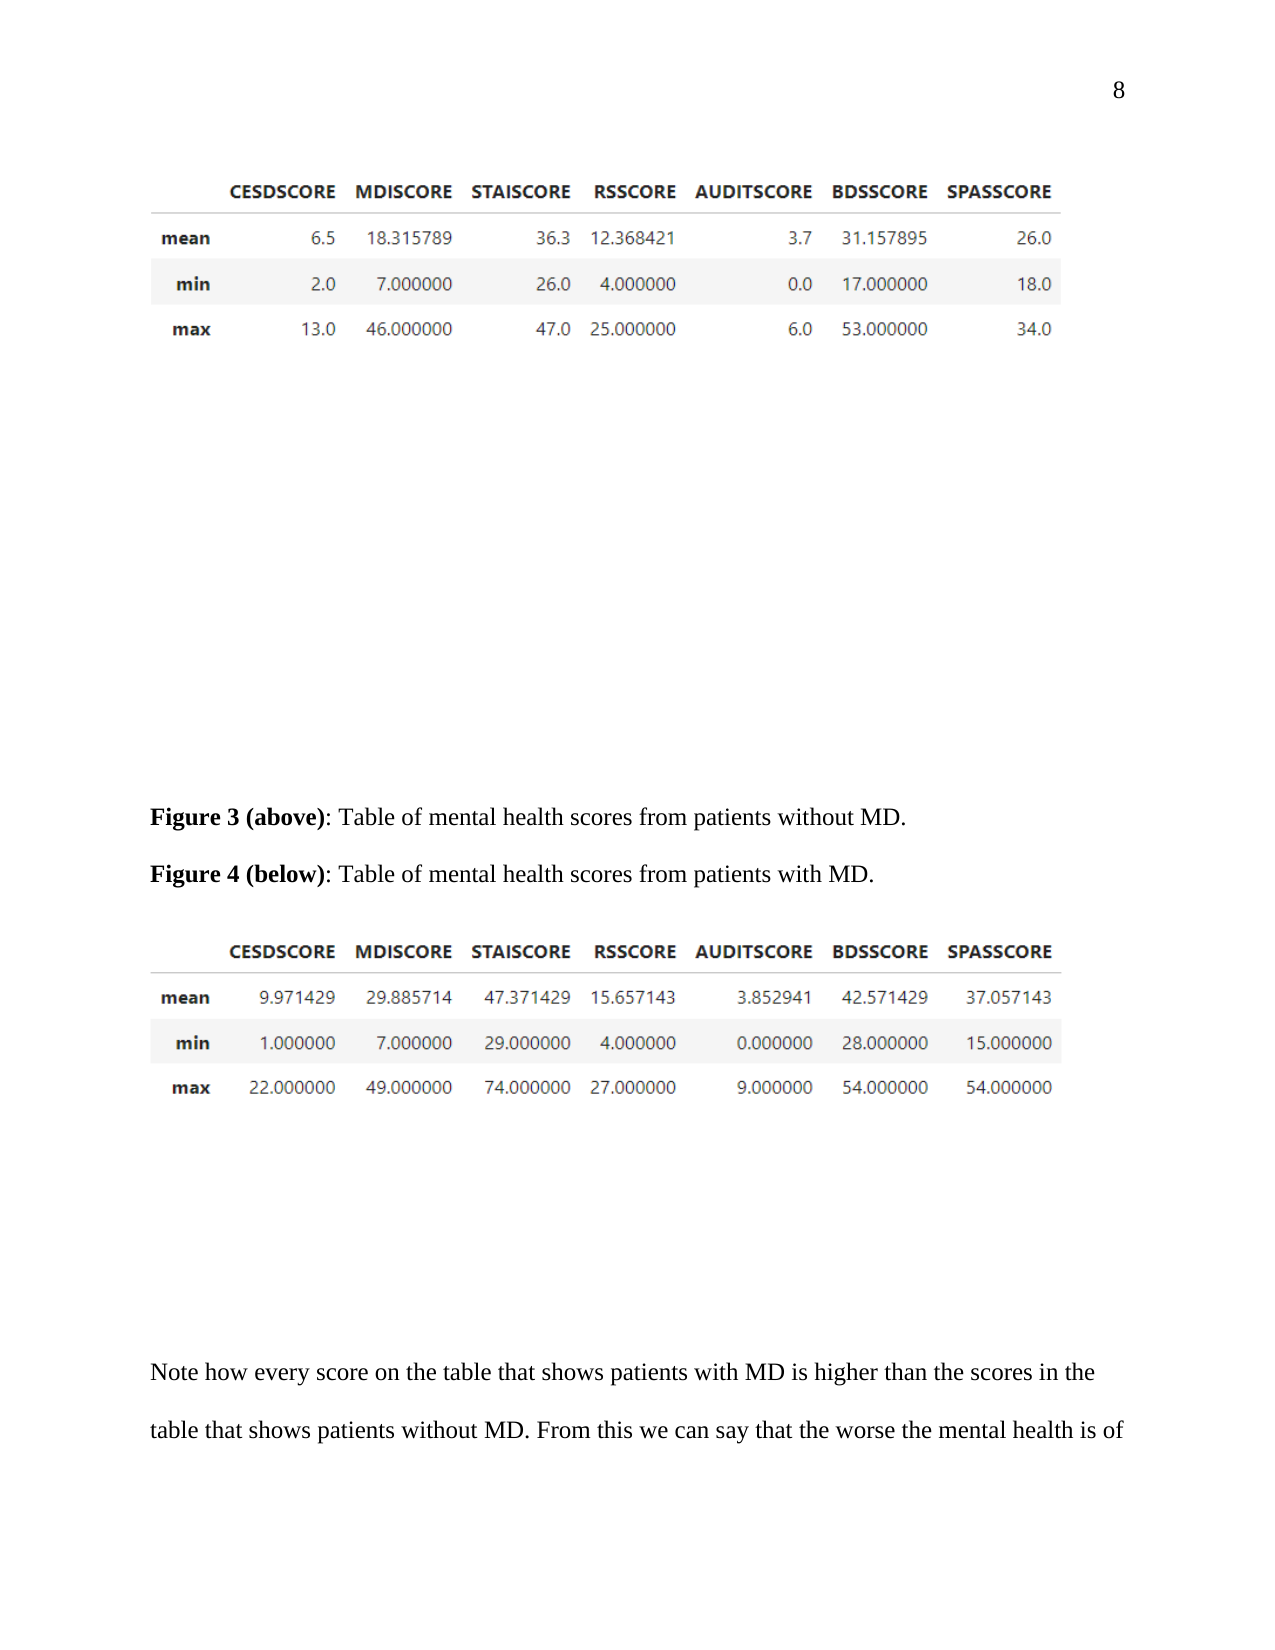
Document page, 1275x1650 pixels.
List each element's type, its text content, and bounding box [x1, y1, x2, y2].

picture [150, 177, 1062, 352]
text Figure 4 (below): Table of mental health scores from patients with MD. [150, 859, 1125, 888]
text Note how every score on the table that shows patients with MD is higher than the scores in the table that shows patients without MD. From this we can say that the worse the mental health is of [150, 1357, 1125, 1443]
picture [146, 936, 1065, 1109]
text Figure 3 (above): Table of mental health scores from patients without MD. [150, 802, 1125, 830]
